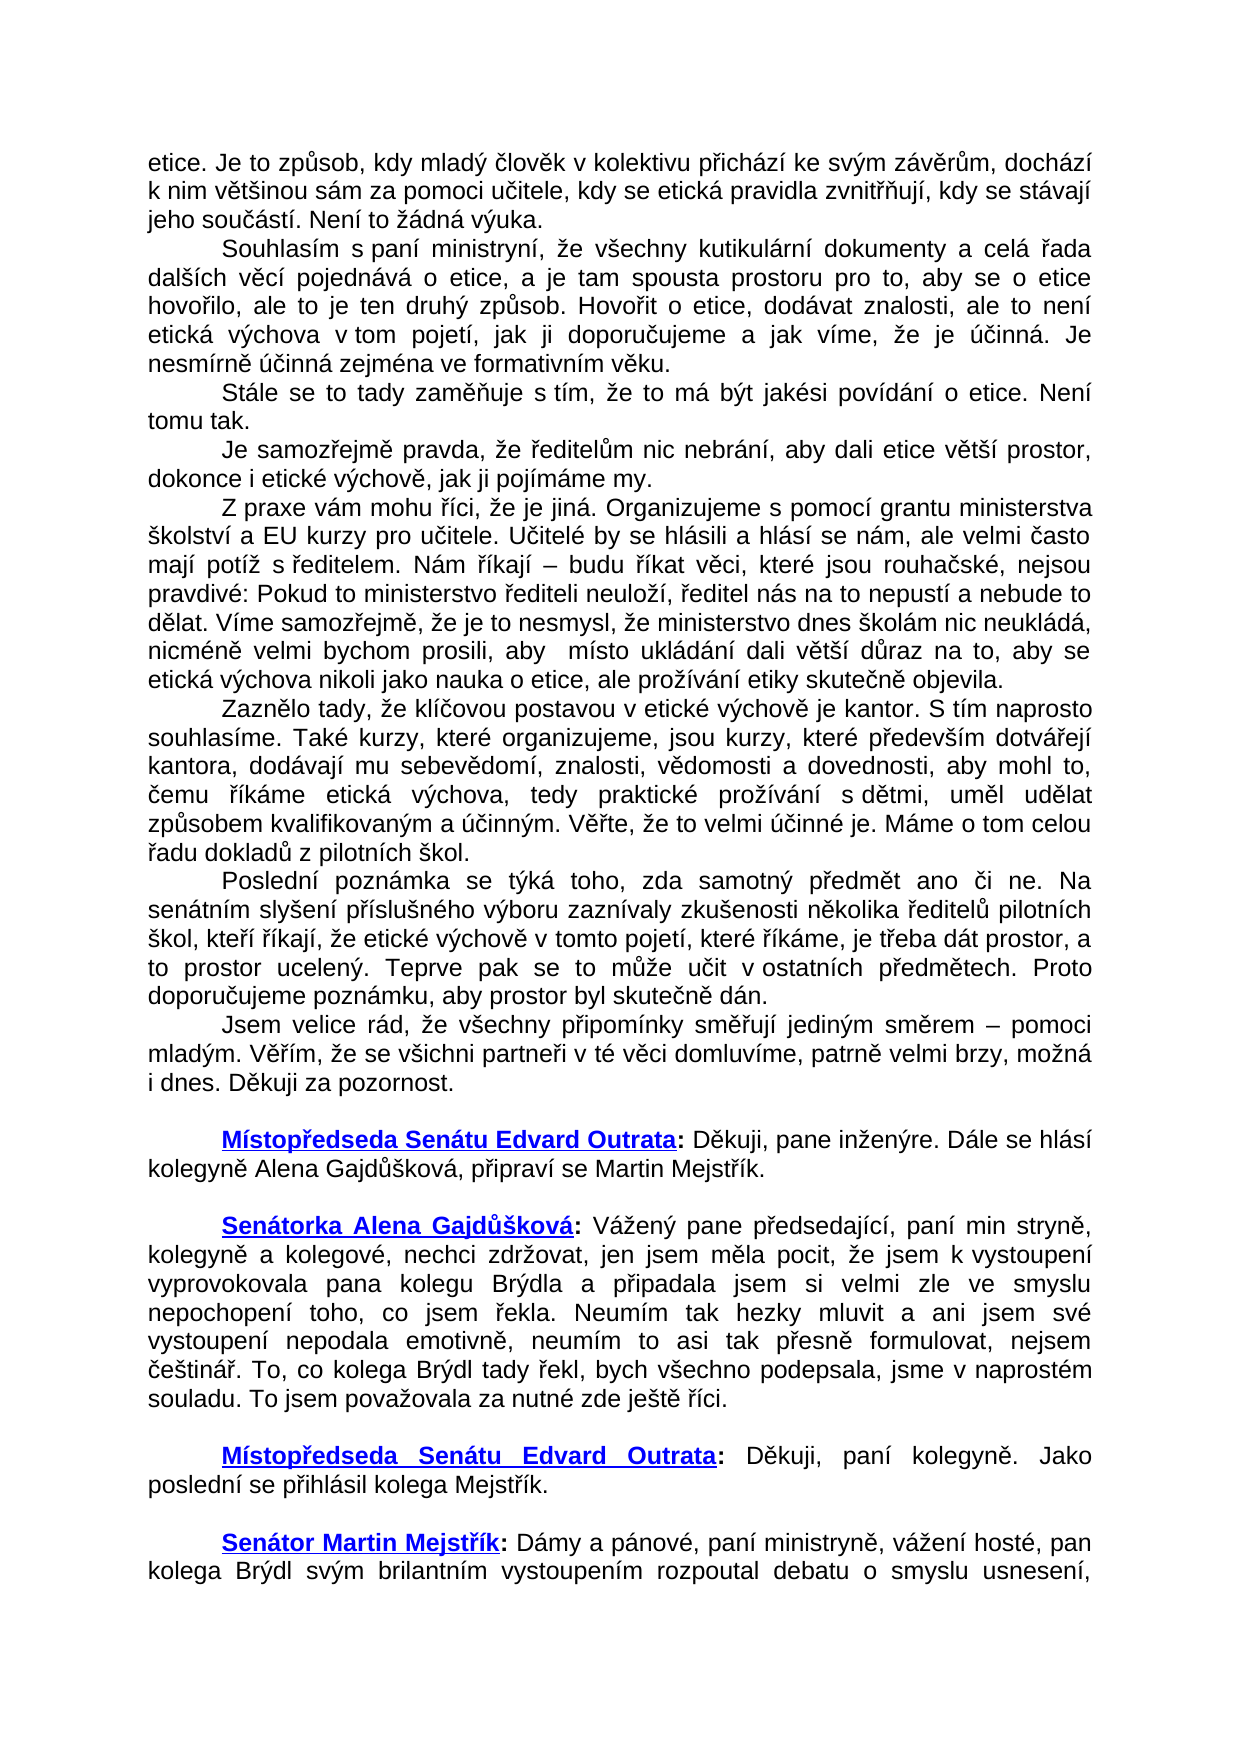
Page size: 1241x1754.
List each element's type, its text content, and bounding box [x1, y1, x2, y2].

text Jsem velice rád, že všechny připomínky směřují jediným směrem – pomoci mladým. Věřím, že se všichni partneři v té věci domluvíme, patrně velmi brzy, možná i dnes. Děkuji za pozornost. [148, 1010, 1093, 1096]
text Je samozřejmě pravda, že ředitelům nic nebrání, aby dali etice větší prostor, dokonce i etické výchově, jak ji pojímáme my. [148, 435, 1093, 493]
text Souhlasím s paní ministryní, že všechny kutikulární dokumenty a celá řada dalších věcí pojednává o etice, a je tam spousta prostoru pro to, aby se o etice hovořilo, ale to je ten druhý způsob. Hovořit o etice, dodávat znalosti, ale to není etická výchova v tom pojetí, jak ji doporučujeme a jak víme, že je účinná. Je nesmírně účinná zejména ve formativním věku. [148, 234, 1093, 378]
text Z praxe vám mohu říci, že je jiná. Organizujeme s pomocí grantu ministerstva školství a EU kurzy pro učitele. Učitelé by se hlásili a hlásí se nám, ale velmi často mají potíž s ředitelem. Nám říkají – budu říkat věci, které jsou rouhačské, nejsou pravdivé: Pokud to ministerstvo řediteli neuloží, ředitel nás na to nepustí a nebude to dělat. Víme samozřejmě, že je to nesmysl, že ministerstvo dnes školám nic neukládá, nicméně velmi bychom prosili, aby místo ukládání dali větší důraz na to, aby se etická výchova nikoli jako nauka o etice, ale prožívání etiky skutečně objevila. [148, 493, 1093, 694]
text Místopředseda Senátu Edvard Outrata: Děkuji, pane inženýre. Dále se hlásí kolegyně Alena Gajdůšková, připraví se Martin Mejstřík. [148, 1125, 1093, 1183]
text Místopředseda Senátu Edvard Outrata: Děkuji, paní kolegyně. Jako poslední se přihlásil kolega Mejstřík. [148, 1441, 1093, 1499]
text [148, 148, 1093, 234]
text Senátorka Alena Gajdůšková: Vážený pane předsedající, paní min stryně, kolegyně a kolegové, nechci zdržovat, jen jsem měla pocit, že jsem k vystoupení vyprovokovala pana kolegu Brýdla a připadala jsem si velmi zle ve smyslu nepochopení toho, co jsem řekla. Neumím tak hezky mluvit a ani jsem své vystoupení nepodala emotivně, neumím to asi tak přesně formulovat, nejsem češtinář. To, co kolega Brýdl tady řekl, bych všechno podepsala, jsme v naprostém souladu. To jsem považovala za nutné zde ještě říci. [148, 1211, 1093, 1413]
text Poslední poznámka se týká toho, zda samotný předmět ano či ne. Na senátním slyšení příslušného výboru zaznívaly zkušenosti několika ředitelů pilotních škol, kteří říkají, že etické výchově v tomto pojetí, které říkáme, je třeba dát prostor, a to prostor ucelený. Teprve pak se to může učit v ostatních předmětech. Proto doporučujeme poznámku, aby prostor byl skutečně dán. [148, 866, 1093, 1010]
text Zaznělo tady, že klíčovou postavou v etické výchově je kantor. S tím naprosto souhlasíme. Také kurzy, které organizujeme, jsou kurzy, které především dotvářejí kantora, dodávají mu sebevědomí, znalosti, vědomosti a dovednosti, aby mohl to, čemu říkáme etická výchova, tedy praktické prožívání s dětmi, uměl udělat způsobem kvalifikovaným a účinným. Věřte, že to velmi účinné je. Máme o tom celou řadu dokladů z pilotních škol. [148, 694, 1093, 866]
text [148, 1528, 1093, 1585]
text Stále se to tady zaměňuje s tím, že to má být jakési povídání o etice. Není tomu tak. [148, 378, 1093, 435]
